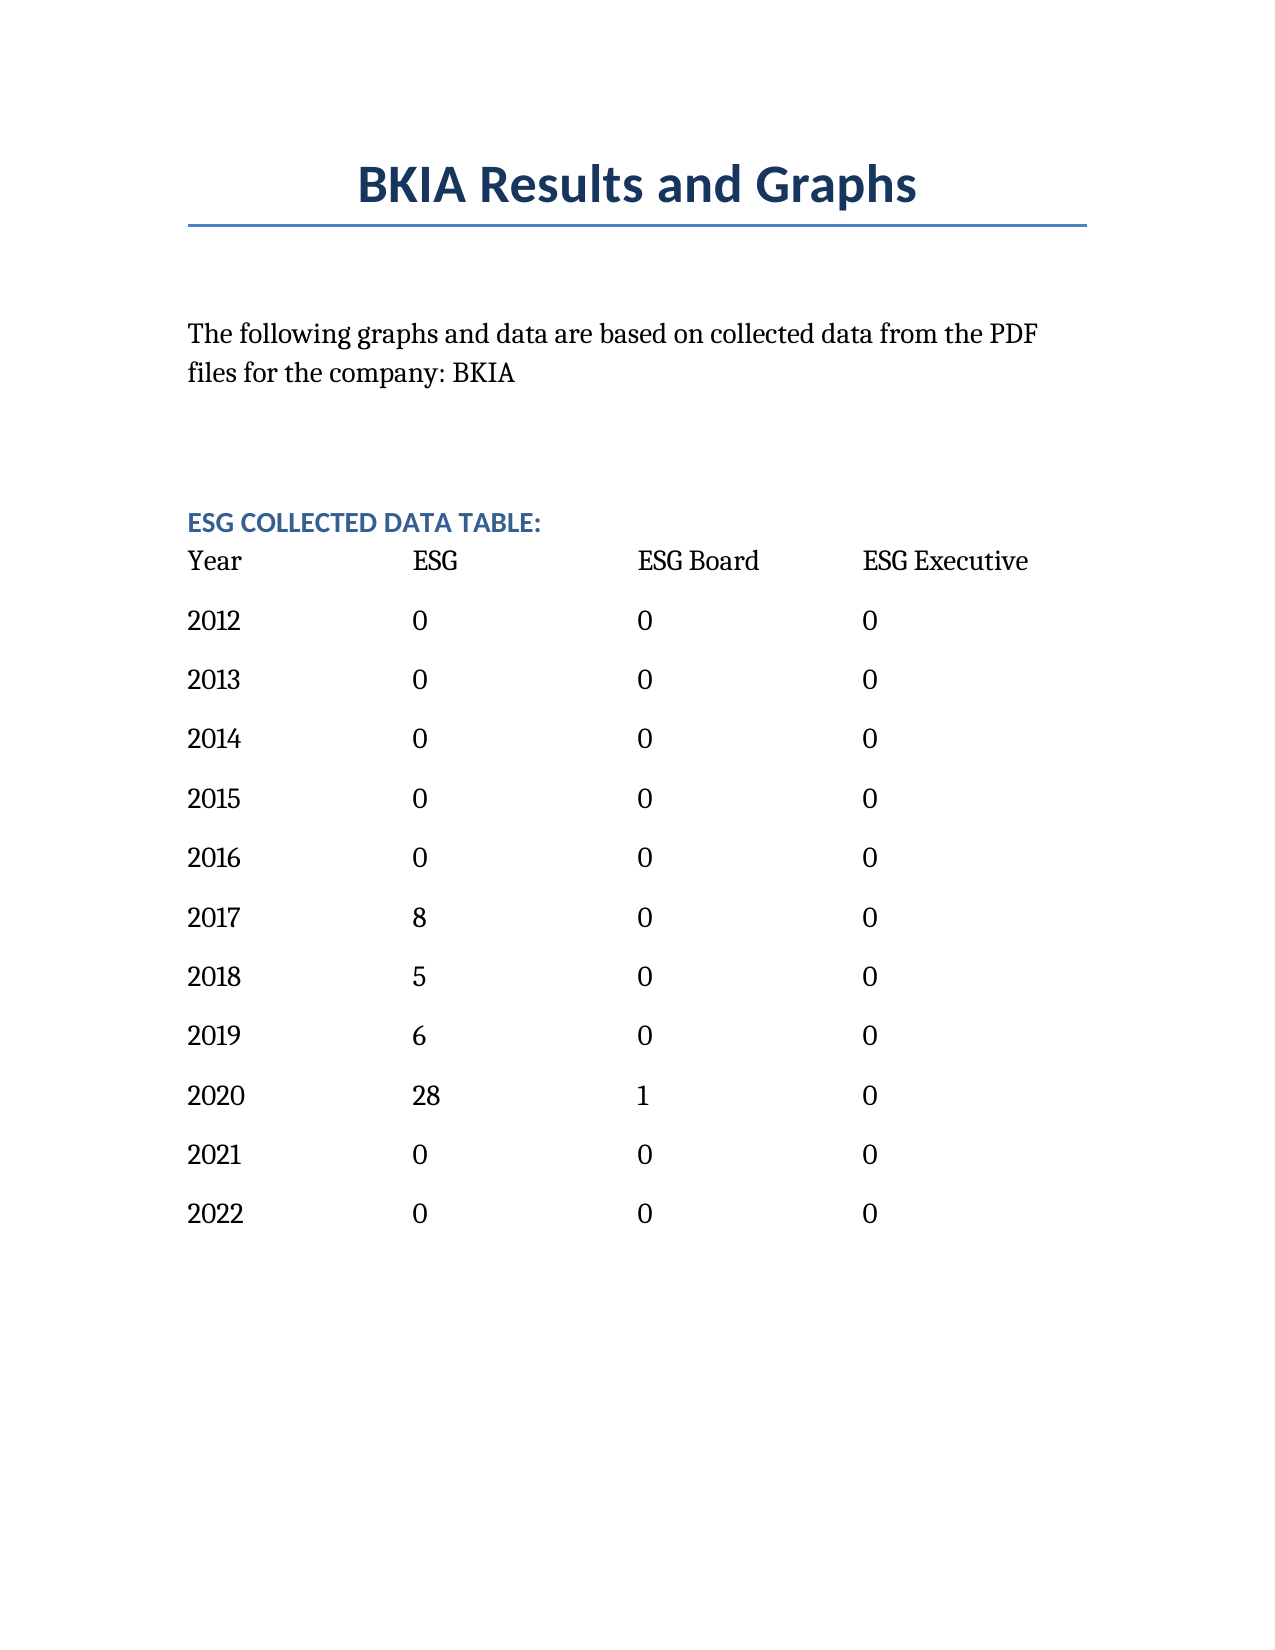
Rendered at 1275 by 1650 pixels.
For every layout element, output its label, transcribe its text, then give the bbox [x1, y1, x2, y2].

subtitle ESG COLLECTED DATA TABLE: [187, 504, 1087, 539]
table_cell 0 [626, 841, 851, 901]
table_cell 2018 [176, 960, 401, 1019]
table_cell 2021 [176, 1138, 401, 1198]
table_cell 2022 [176, 1198, 401, 1257]
table_cell 0 [626, 782, 851, 841]
table_cell 0 [401, 663, 626, 723]
title BKIA Results and Graphs [187, 150, 1087, 227]
table_cell 0 [851, 960, 1076, 1019]
table_cell 0 [626, 901, 851, 960]
table_cell 2014 [176, 723, 401, 782]
table_cell 2019 [176, 1020, 401, 1079]
table_cell 0 [626, 1020, 851, 1079]
table_cell 0 [851, 1079, 1076, 1138]
table_cell 8 [401, 901, 626, 960]
table_cell 0 [401, 782, 626, 841]
table_cell 2013 [176, 663, 401, 723]
table_cell 2020 [176, 1079, 401, 1138]
table_cell 0 [851, 1138, 1076, 1198]
table_cell 0 [626, 960, 851, 1019]
table_cell 0 [626, 604, 851, 663]
text The following graphs and data are based on collected data from the PDF files for the company: BKIA [187, 317, 1087, 389]
table_header ESG Executive [851, 545, 1076, 604]
table_cell 0 [401, 1198, 626, 1257]
table_cell 0 [851, 723, 1076, 782]
table_cell 5 [401, 960, 626, 1019]
table_cell 2012 [176, 604, 401, 663]
table_cell 0 [626, 723, 851, 782]
table_cell 0 [851, 782, 1076, 841]
table_header Year [176, 545, 401, 604]
table_cell 0 [851, 841, 1076, 901]
table_cell 0 [851, 901, 1076, 960]
table_cell 6 [401, 1020, 626, 1079]
table_cell 28 [401, 1079, 626, 1138]
table_cell 0 [851, 604, 1076, 663]
table_header ESG [401, 545, 626, 604]
table_header ESG Board [626, 545, 851, 604]
table_cell 0 [401, 723, 626, 782]
table_cell 0 [851, 1198, 1076, 1257]
table_cell 0 [401, 1138, 626, 1198]
table_cell 0 [851, 1020, 1076, 1079]
table_cell 2015 [176, 782, 401, 841]
table_cell 0 [401, 604, 626, 663]
table_cell 0 [626, 1138, 851, 1198]
table_cell 0 [626, 663, 851, 723]
table_cell 0 [626, 1198, 851, 1257]
table_cell 2017 [176, 901, 401, 960]
table_cell 2016 [176, 841, 401, 901]
table_cell 1 [626, 1079, 851, 1138]
table_cell 0 [401, 841, 626, 901]
table_cell 0 [851, 663, 1076, 723]
